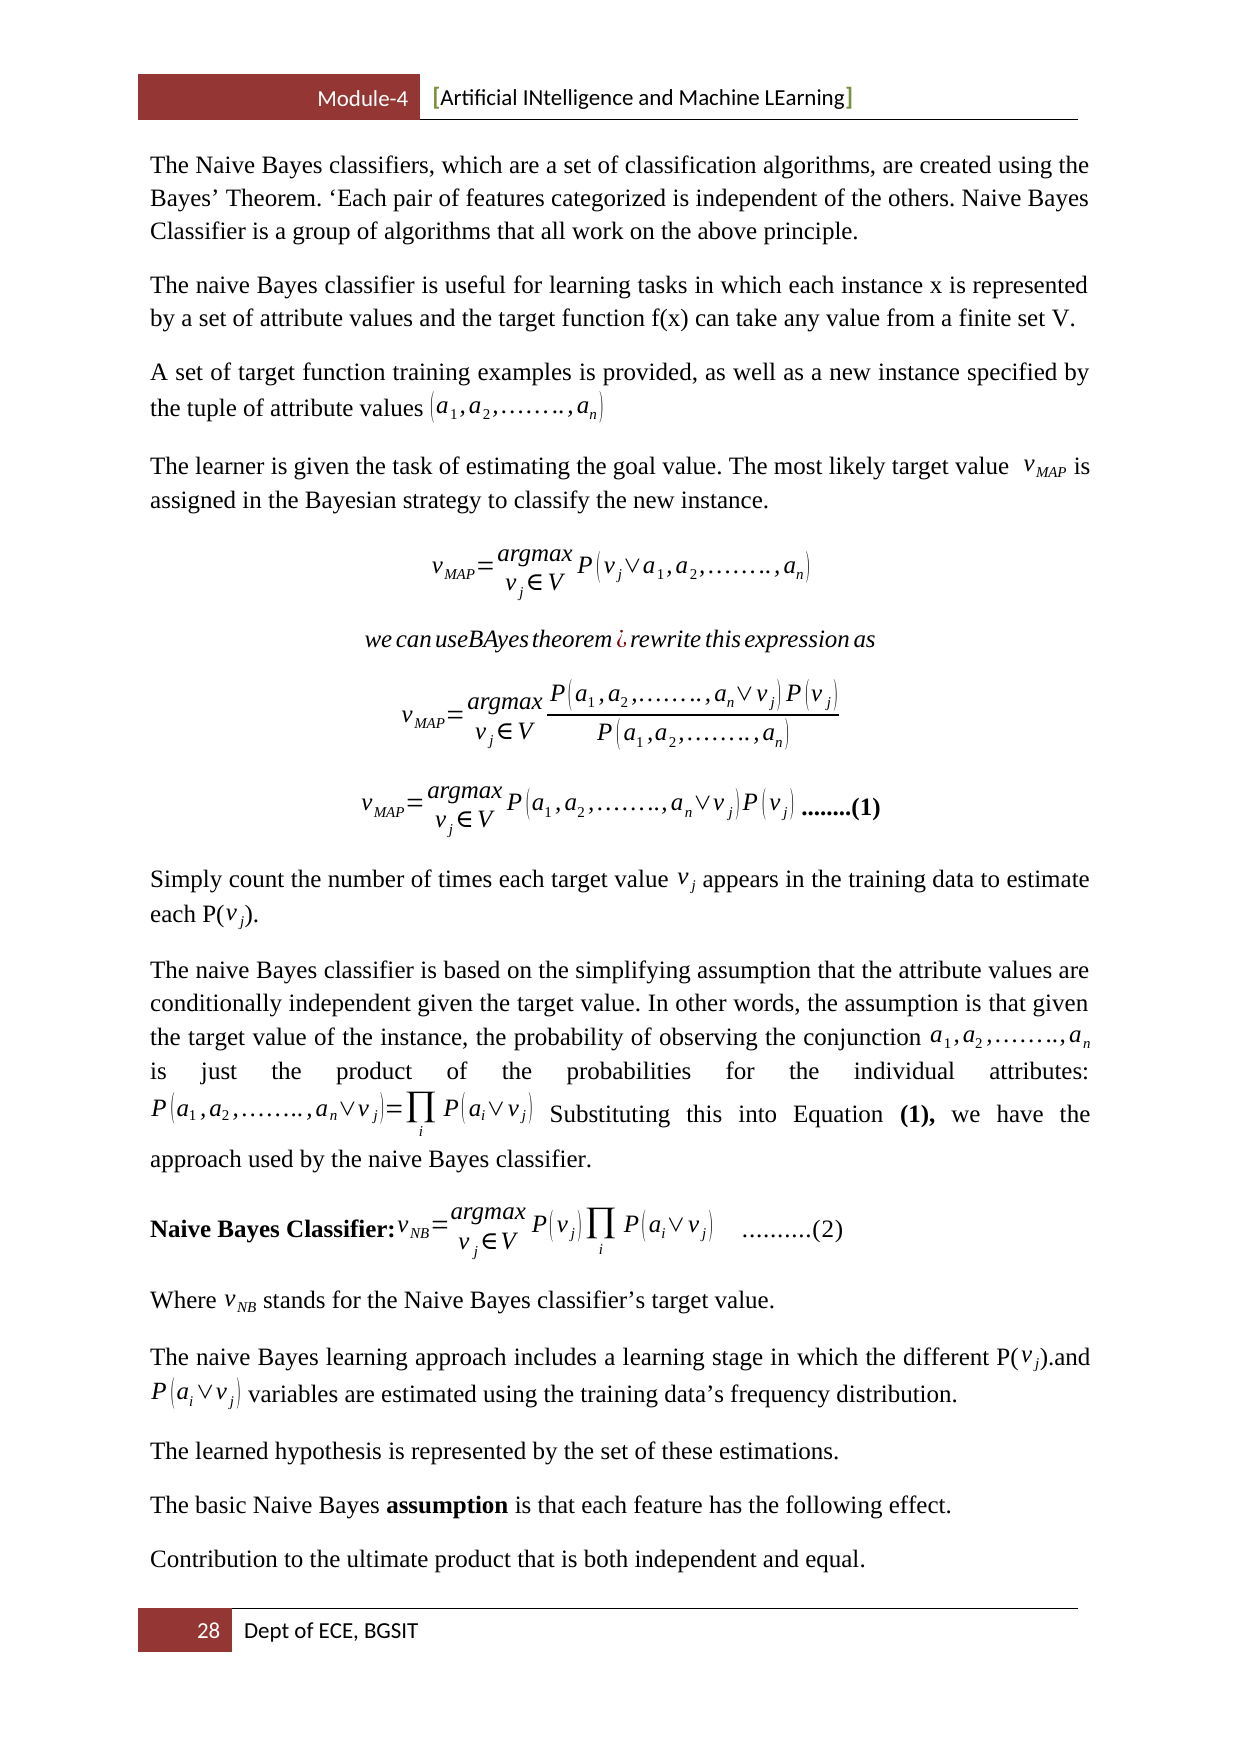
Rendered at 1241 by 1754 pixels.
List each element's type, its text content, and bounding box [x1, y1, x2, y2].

text Where stands for the Naive Bayes classifier’s target value. [150, 1284, 1090, 1316]
text The learned hypothesis is represented by the set of these estimations. [150, 1436, 1090, 1465]
text The naive Bayes learning approach includes a learning stage in which the different P().and variables are estimated using the training data’s frequency distribution. [150, 1341, 1090, 1411]
text The Naive Bayes classifiers, which are a set of classification algorithms, are created using the Bayes’ Theorem. ‘Each pair of features categorized is independent of the others. Naive Bayes Classifier is a group of algorithms that all work on the above principle. [150, 150, 1090, 245]
text The naive Bayes classifier is based on the simplifying assumption that the attribute values are conditionally independent given the target value. In other words, the assumption is that given the target value of the instance, the probability of observing the conjunction is just the product of the probabilities for the individual attributes: Substituting this into Equation (1), we have the approach used by the naive Bayes classifier. [150, 955, 1090, 1173]
text The basic Naive Bayes assumption is that each feature has the following effect. [150, 1490, 1090, 1519]
text A set of target function training examples is provided, as well as a new instance specified by the tuple of attribute values [150, 357, 1090, 424]
text The naive Bayes classifier is useful for learning tasks in which each instance x is represented by a set of attribute values and the target function f(x) can take any value from a finite set V. [150, 270, 1090, 332]
text Simply count the number of times each target value appears in the training data to estimate each P(). [150, 863, 1090, 929]
text ........(1) [150, 776, 1090, 837]
text Contribution to the ultimate product that is both independent and equal. [150, 1544, 1090, 1573]
text The learner is given the task of estimating the goal value. The most likely target value is assigned in the Bayesian strategy to classify the new instance. [150, 449, 1090, 514]
text Naive Bayes Classifier: ..........(2) [150, 1198, 1090, 1259]
